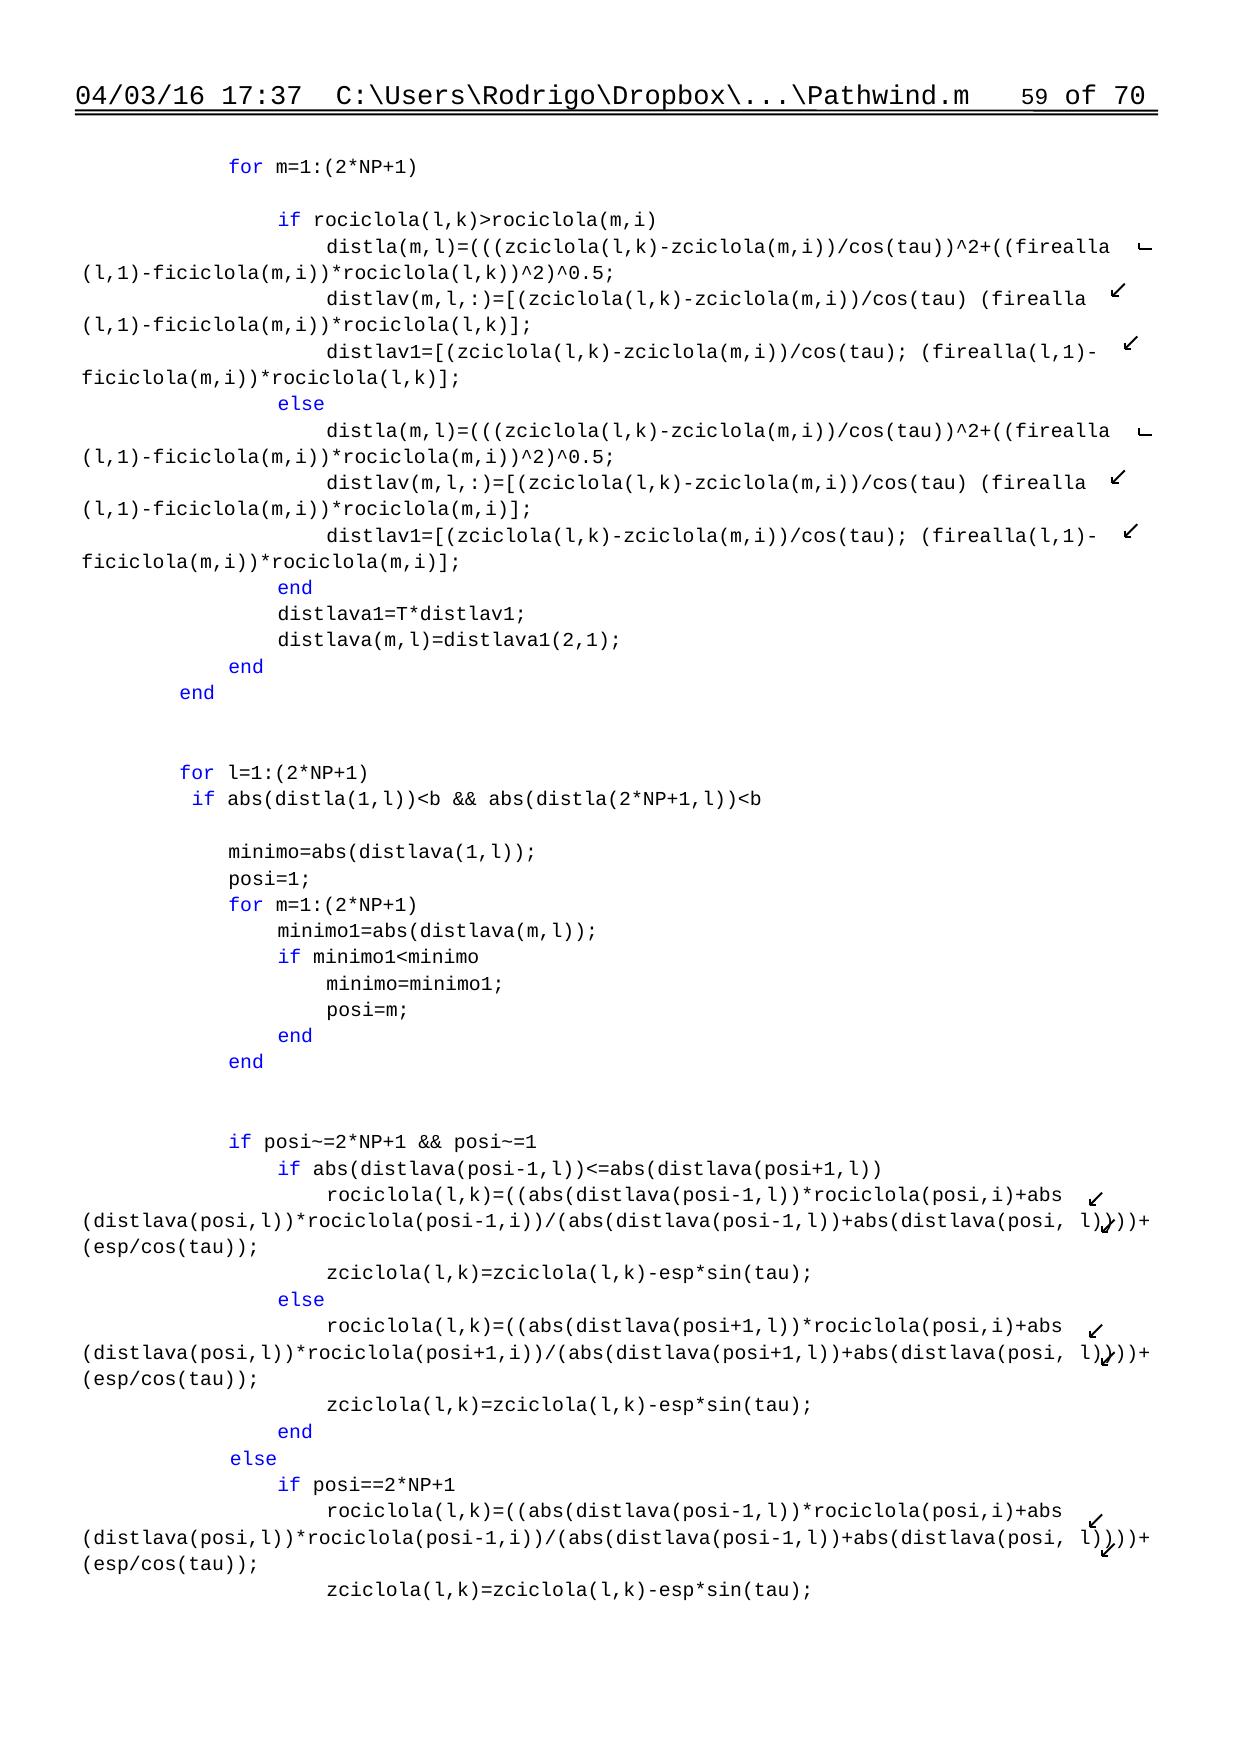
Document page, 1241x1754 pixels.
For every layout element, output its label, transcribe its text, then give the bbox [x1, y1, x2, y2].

text end [228, 657, 1161, 679]
text end [228, 1052, 1161, 1075]
text distla(m,l)=(((zciclola(l,k)-zciclola(m,i))/cos(tau))^2+((firealla (l,1)-ficiclola(m,i))*rociclola(l,k))^2)^0.5; [81, 237, 1135, 285]
text distlav(m,l,:)=[(zciclola(l,k)-zciclola(m,i))/cos(tau) (firealla (l,1)-ficiclola(m,i))*rociclola(m,i)]; [81, 473, 1110, 521]
text distla(m,l)=(((zciclola(l,k)-zciclola(m,i))/cos(tau))^2+((firealla (l,1)-ficiclola(m,i))*rociclola(m,i))^2)^0.5; [81, 421, 1135, 469]
text zciclola(l,k)=zciclola(l,k)-esp*sin(tau); [326, 1395, 1161, 1417]
text for m=1:(2*NP+1) minimo1=abs(distlava(m,l)); if minimo1<minimo [228, 895, 608, 969]
text zciclola(l,k)=zciclola(l,k)-esp*sin(tau); [326, 1580, 1161, 1603]
text else [277, 1290, 1161, 1312]
text else [277, 394, 1161, 416]
text if abs(distla(1,l))<b && abs(distla(2*NP+1,l))<b [191, 789, 1161, 812]
text else [62, 1448, 277, 1471]
text end [277, 1026, 1161, 1048]
text distlav1=[(zciclola(l,k)-zciclola(m,i))/cos(tau); (firealla(l,1)- ficiclola(m,i))*rociclola(l,k)]; [81, 342, 1161, 390]
text distlav1=[(zciclola(l,k)-zciclola(m,i))/cos(tau); (firealla(l,1)- ficiclola(m,i))*rociclola(m,i)]; [81, 526, 1161, 574]
text minimo=minimo1; posi=m; [326, 973, 559, 1022]
text end distlava1=T*distlav1; [277, 578, 559, 626]
text if posi==2*NP+1 [279, 1475, 1161, 1497]
text rociclola(l,k)=((abs(distlava(posi-1,l))*rociclola(posi,i)+abs [326, 1501, 1161, 1524]
text end [179, 683, 1161, 706]
text end [279, 1422, 1161, 1444]
text if abs(distlava(posi-1,l))<=abs(distlava(posi+1,l)) rociclola(l,k)=((abs(distlava(posi-1,l))*rociclola(posi,i)+abs [277, 1158, 1086, 1207]
text (distlava(posi,l))*rociclola(posi+1,i))/(abs(distlava(posi+1,l))+abs(distlava(posi, l))))+(esp/cos(tau)); [81, 1343, 1161, 1391]
text rociclola(l,k)=((abs(distlava(posi+1,l))*rociclola(posi,i)+abs [326, 1316, 1161, 1339]
text zciclola(l,k)=zciclola(l,k)-esp*sin(tau); [326, 1263, 1161, 1286]
text (distlava(posi,l))*rociclola(posi-1,i))/(abs(distlava(posi-1,l))+abs(distlava(posi, l))))+(esp/cos(tau)); [81, 1528, 1161, 1576]
text for l=1:(2*NP+1) [179, 763, 1161, 785]
text distlava(m,l)=distlava1(2,1); [277, 630, 1161, 653]
text (distlava(posi,l))*rociclola(posi-1,i))/(abs(distlava(posi-1,l))+abs(distlava(posi, l))))+(esp/cos(tau)); [81, 1211, 1161, 1259]
text if rociclola(l,k)>rociclola(m,i) [277, 210, 1161, 233]
text distlav(m,l,:)=[(zciclola(l,k)-zciclola(m,i))/cos(tau) (firealla (l,1)-ficiclola(m,i))*rociclola(l,k)]; [81, 289, 1110, 338]
text minimo=abs(distlava(1,l)); posi=1; [228, 842, 559, 891]
text for m=1:(2*NP+1) [228, 157, 1161, 179]
text if posi~=2*NP+1 && posi~=1 [228, 1132, 1161, 1154]
